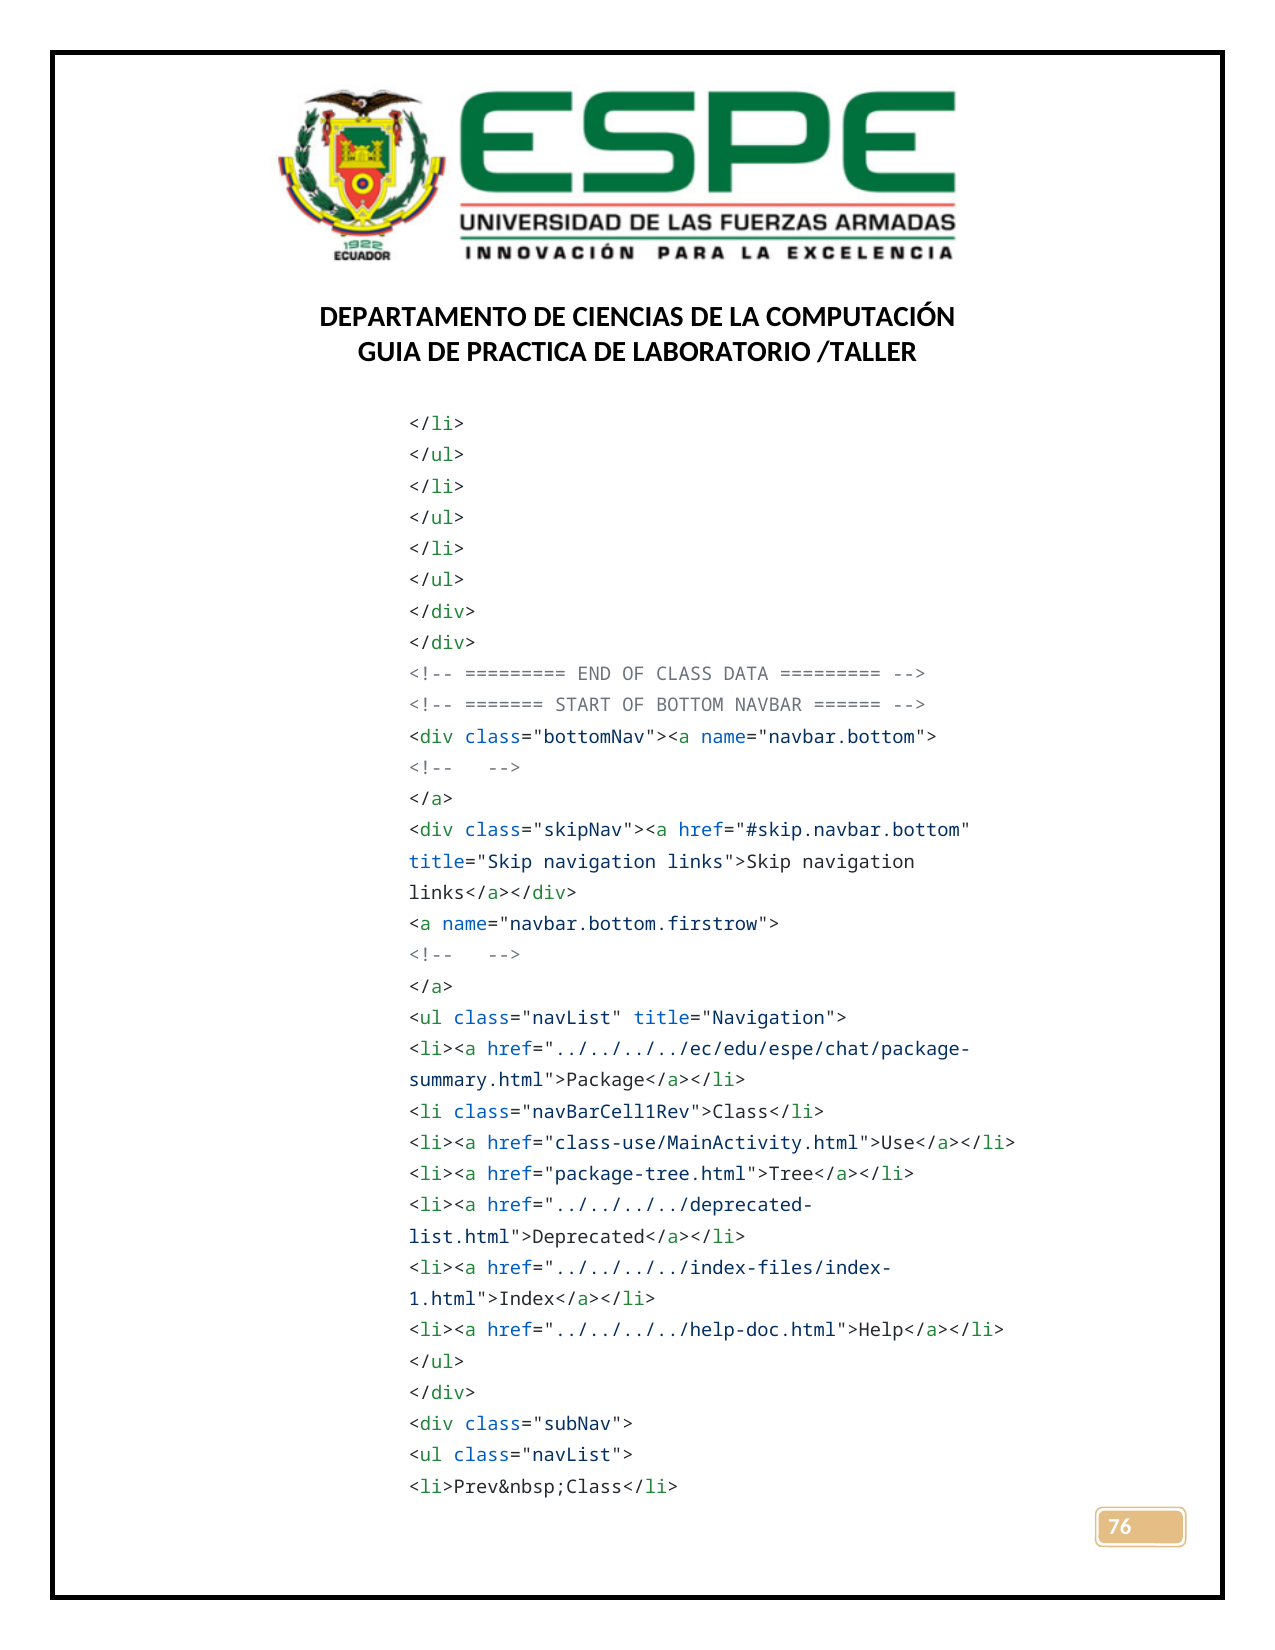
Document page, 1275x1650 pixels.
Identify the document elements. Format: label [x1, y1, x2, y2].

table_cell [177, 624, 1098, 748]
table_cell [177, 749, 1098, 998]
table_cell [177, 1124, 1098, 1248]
picture [254, 74, 972, 280]
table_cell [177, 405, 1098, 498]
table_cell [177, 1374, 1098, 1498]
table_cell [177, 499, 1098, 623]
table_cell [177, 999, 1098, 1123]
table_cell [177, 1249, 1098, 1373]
